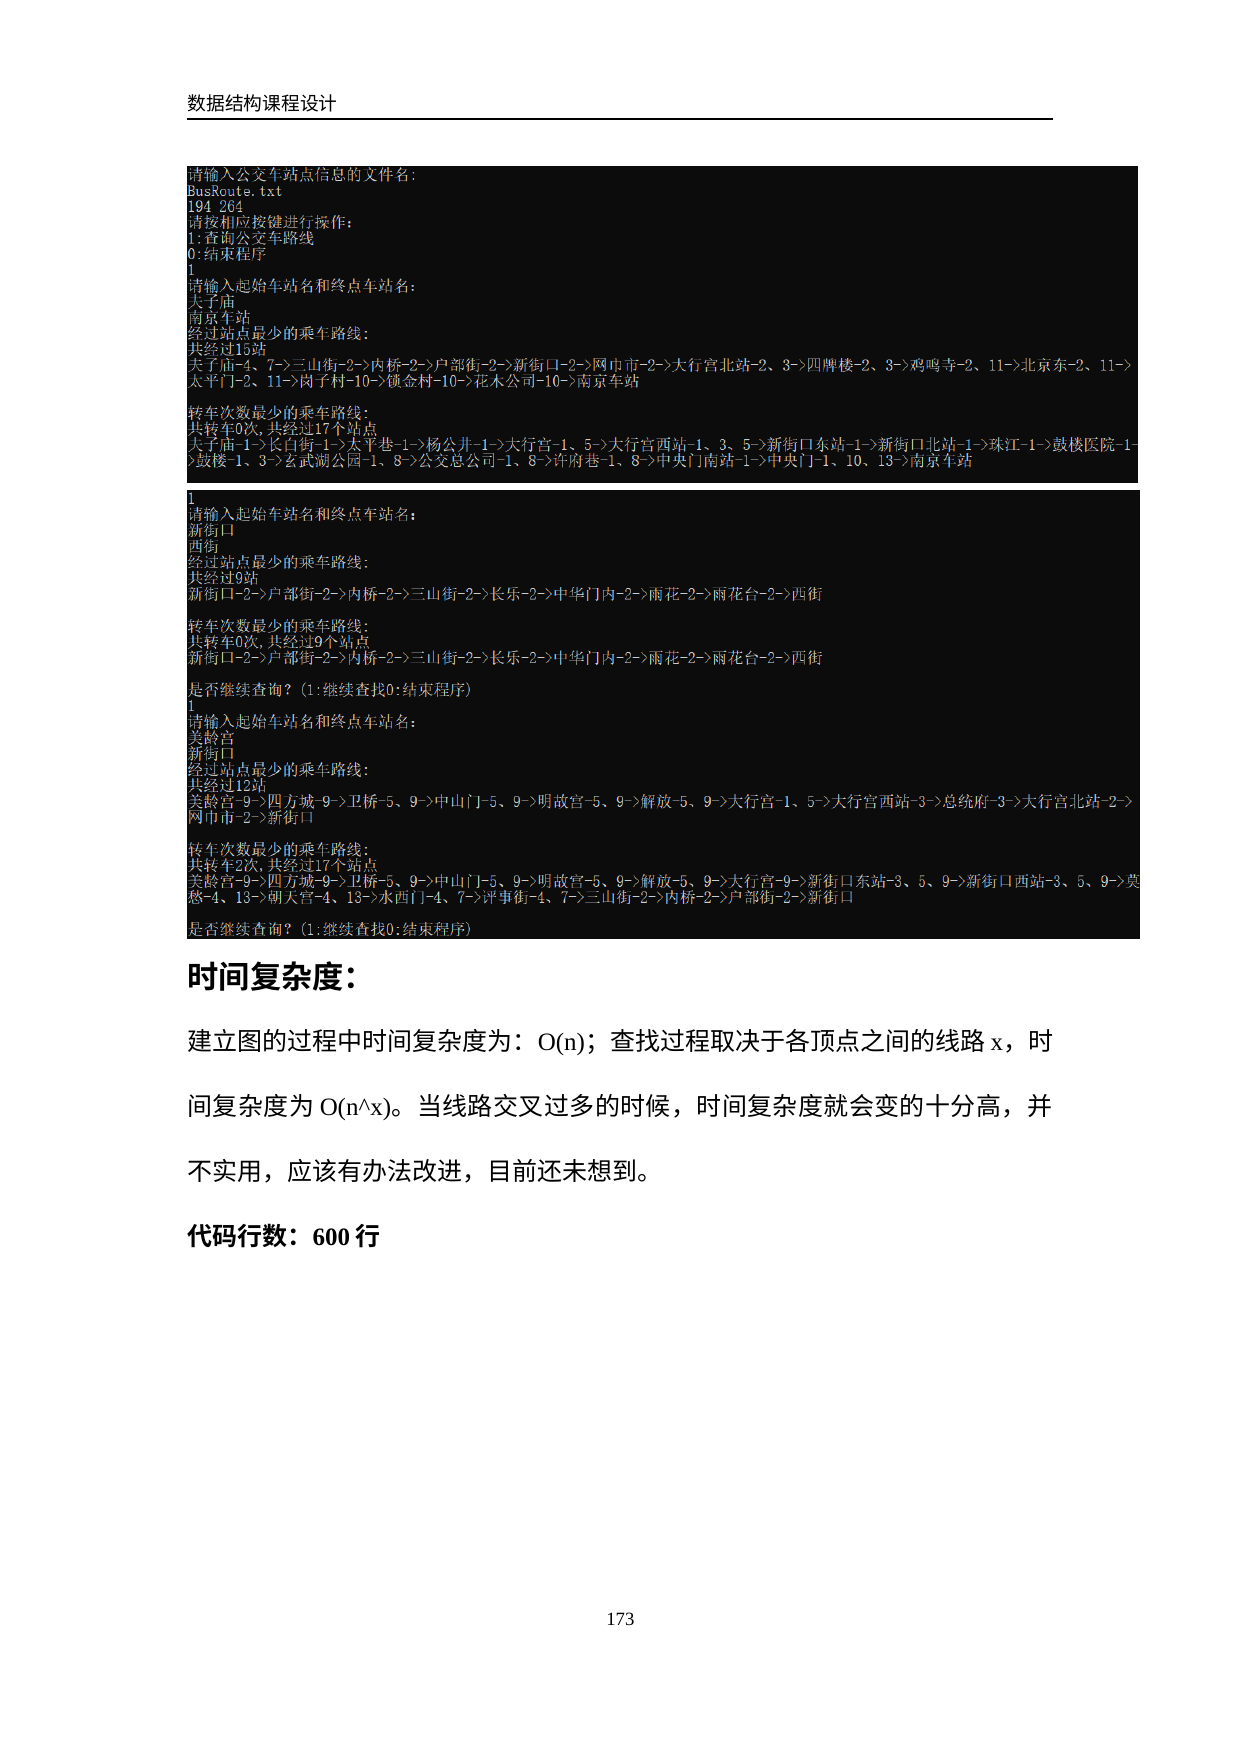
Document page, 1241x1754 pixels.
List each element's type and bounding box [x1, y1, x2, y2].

picture [187, 489, 1140, 939]
picture [187, 166, 1138, 483]
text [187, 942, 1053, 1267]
